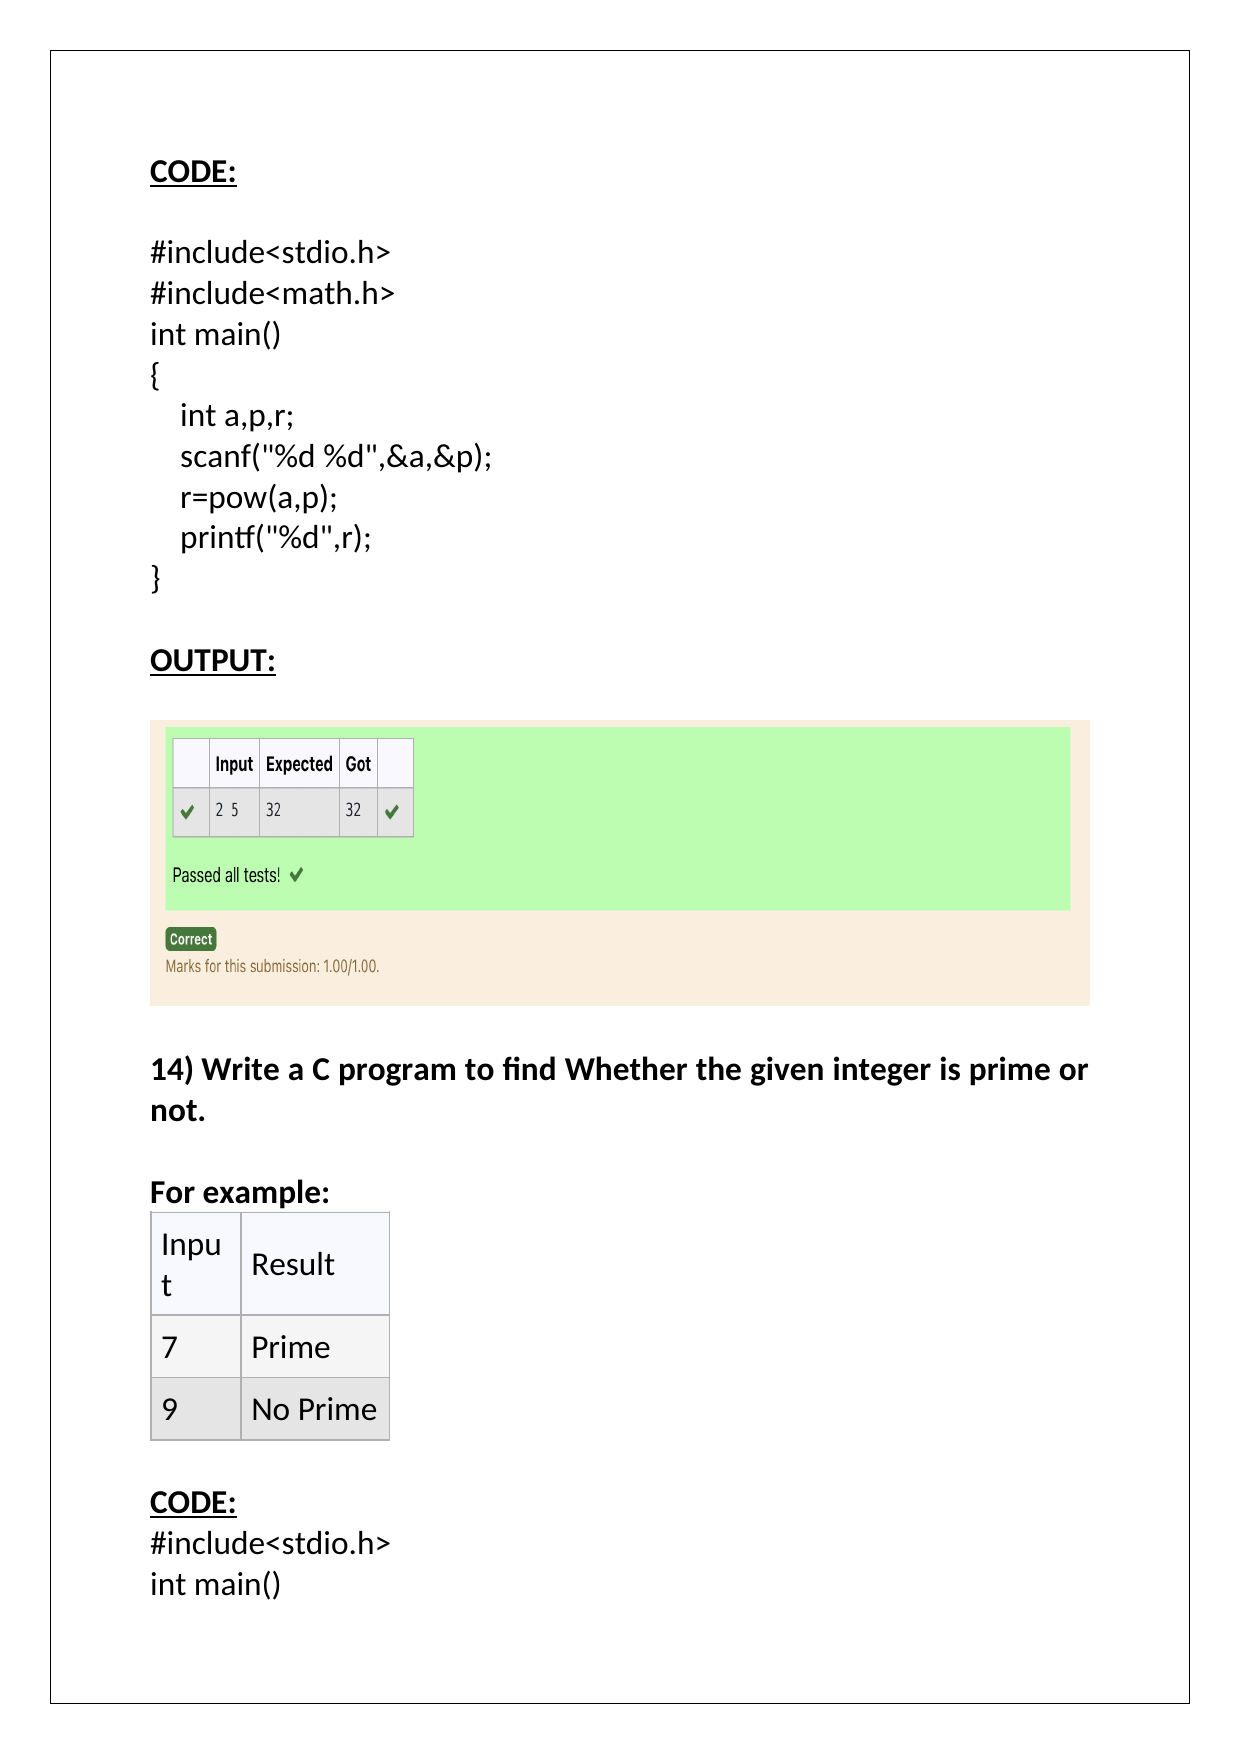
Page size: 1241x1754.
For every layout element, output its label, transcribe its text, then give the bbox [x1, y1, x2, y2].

text scanf("%d %d",&a,&p); [150, 435, 1090, 476]
text #include<math.h> [150, 272, 1090, 313]
picture [150, 720, 1091, 1008]
table_cell No Prime [242, 1378, 389, 1439]
text } [150, 557, 1090, 598]
table_cell 7 [152, 1316, 240, 1377]
text r=pow(a,p); [150, 476, 1090, 517]
text CODE: [150, 1481, 1090, 1522]
text CODE: [150, 150, 1090, 191]
text OUTPUT: [150, 639, 1090, 679]
table_header Result [242, 1213, 389, 1314]
text int main() [150, 1563, 1090, 1603]
text #include<stdio.h> [150, 1522, 1090, 1563]
table_cell 9 [152, 1378, 240, 1439]
text 14) Write a C program to find Whether the given integer is prime or not. [150, 1048, 1090, 1130]
table_header Input [152, 1213, 240, 1314]
text #include<stdio.h> [150, 231, 1090, 272]
text int main() [150, 313, 1090, 354]
text { [150, 354, 1090, 394]
text printf("%d",r); [150, 517, 1090, 557]
text int a,p,r; [150, 394, 1090, 435]
text For example: [150, 1171, 1090, 1211]
table_cell Prime [242, 1316, 389, 1377]
